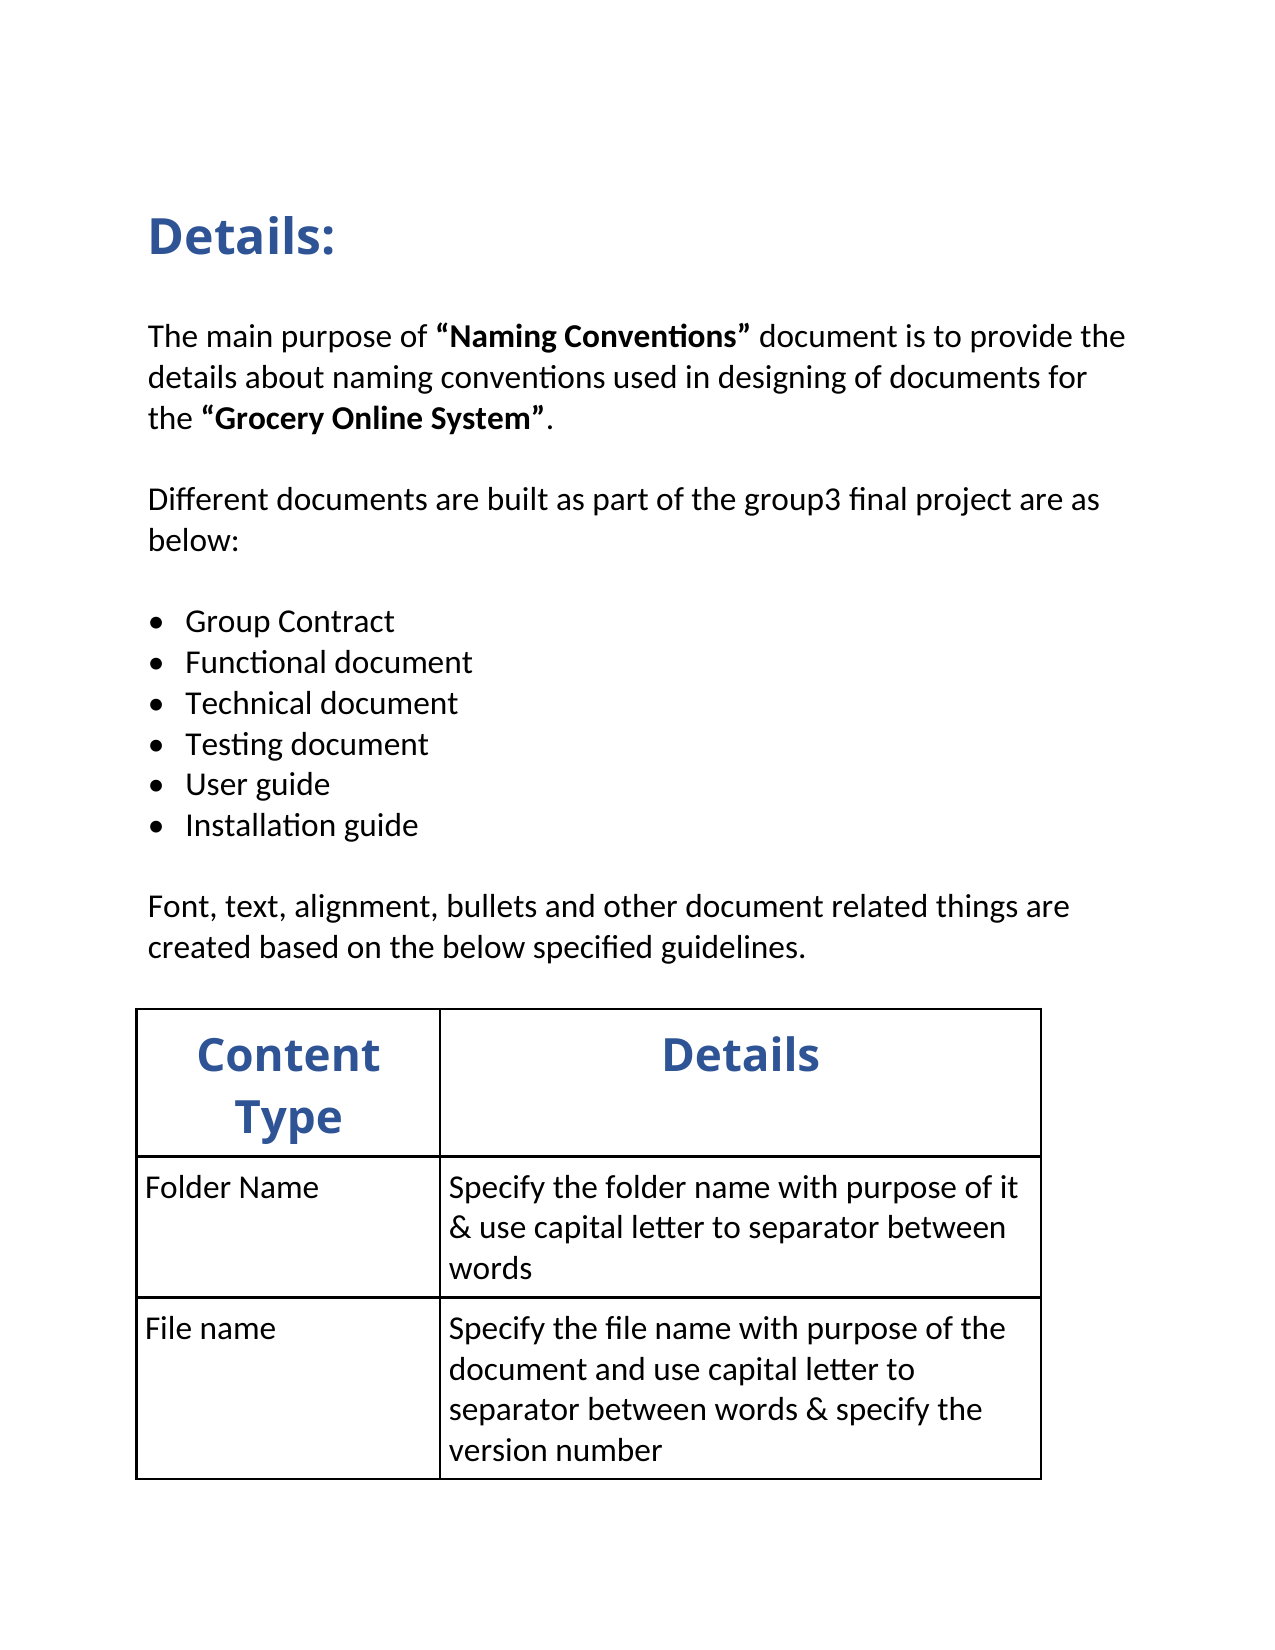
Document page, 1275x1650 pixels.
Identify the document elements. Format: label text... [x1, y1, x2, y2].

list Group Contract [148, 600, 1127, 641]
list User guide [148, 763, 1127, 804]
list Installation guide [148, 804, 1127, 845]
table_header Details [441, 1010, 1040, 1155]
table_cell File name [138, 1299, 439, 1478]
table_header Content Type [138, 1010, 439, 1155]
list Technical document [148, 682, 1127, 723]
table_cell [441, 1299, 1040, 1478]
subtitle Details: [148, 201, 1127, 269]
table_cell Specify the folder name with purpose of it & use capital letter to separator between words [441, 1158, 1040, 1296]
list Functional document [148, 641, 1127, 682]
table_cell Folder Name [138, 1158, 439, 1296]
list Testing document [148, 723, 1127, 763]
text Different documents are built as part of the group3 final project are as below: [148, 478, 1127, 560]
text Font, text, alignment, bullets and other document related things are created based on the below specified guidelines. [148, 886, 1127, 967]
text The main purpose of “Naming Conventions” document is to provide the details about naming conventions used in designing of documents for the “Grocery Online System”. [148, 315, 1127, 437]
